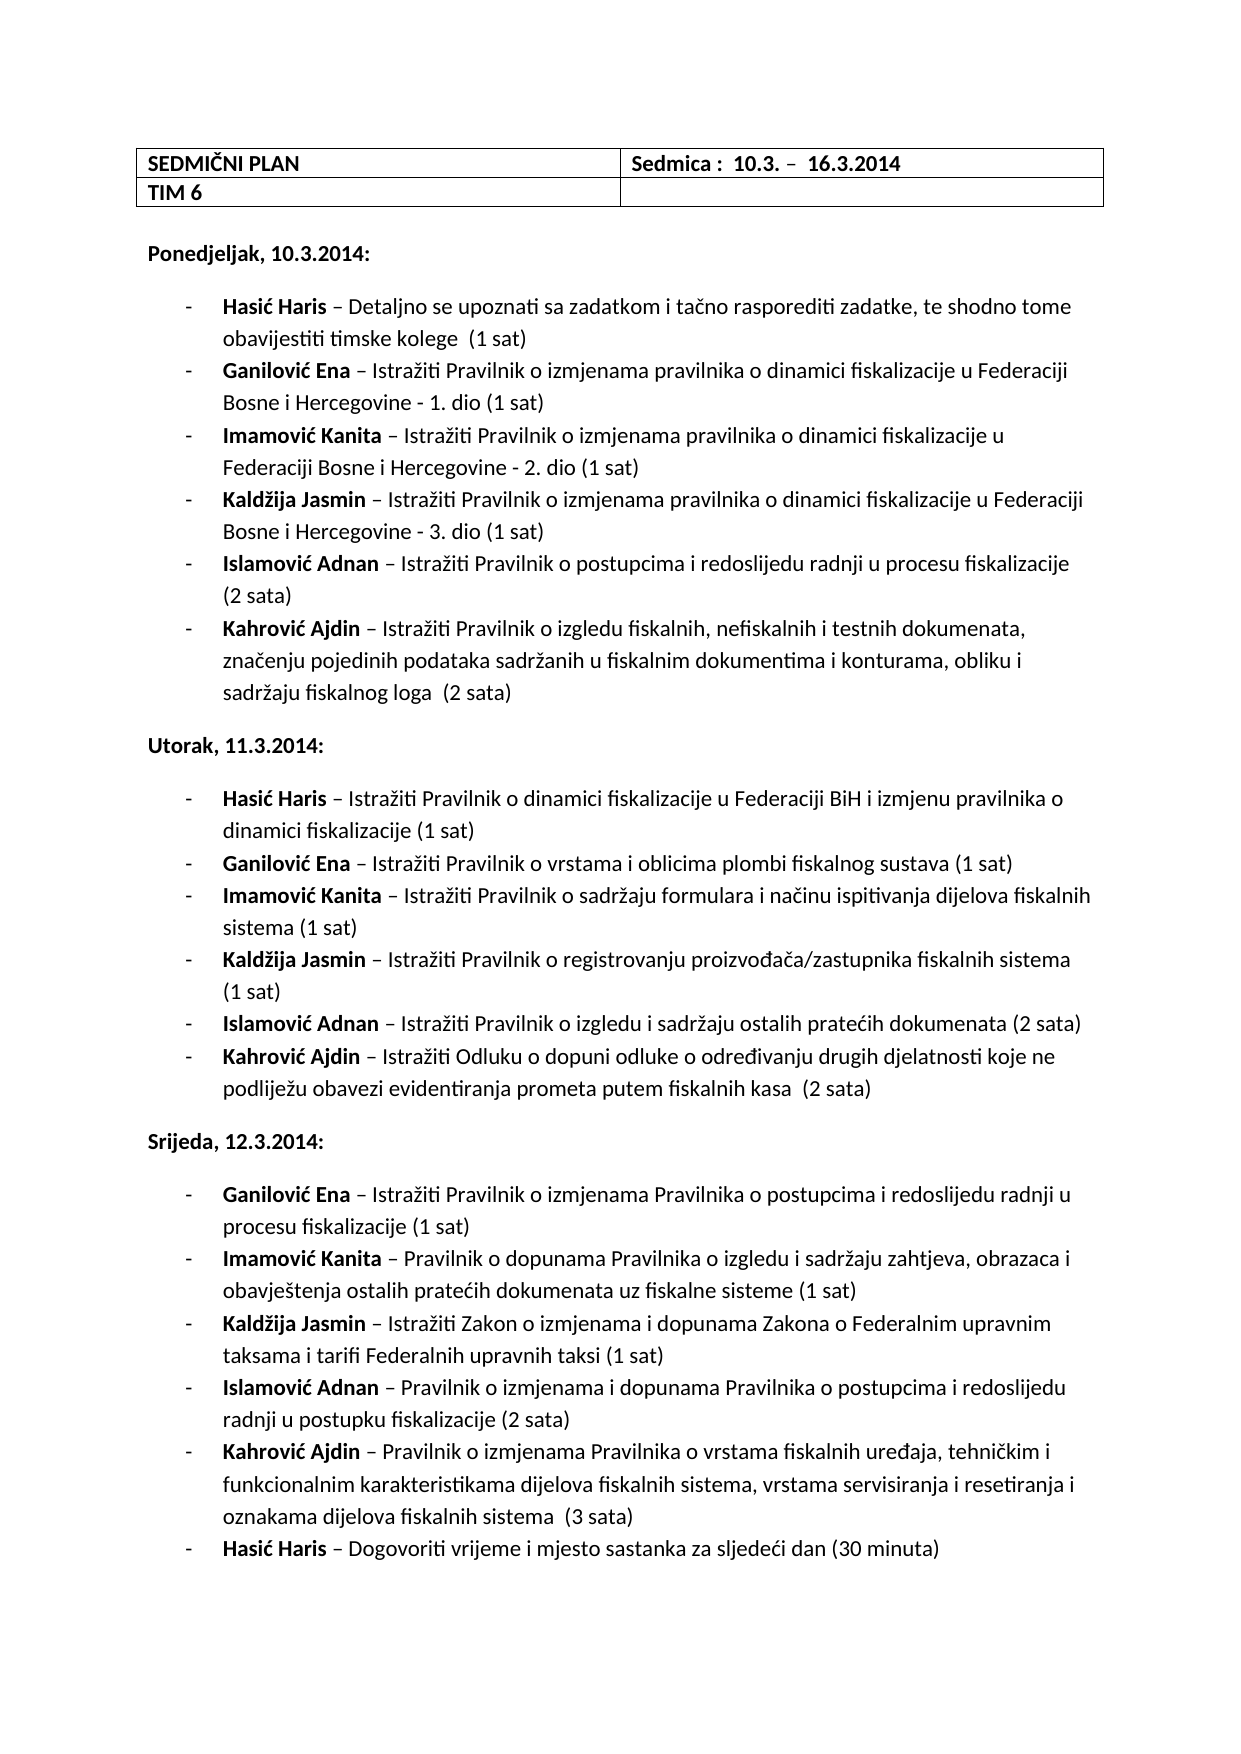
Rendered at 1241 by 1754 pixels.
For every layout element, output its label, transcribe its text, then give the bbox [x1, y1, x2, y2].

list Imamović Kanita – Istražiti Pravilnik o sadržaju formulara i načinu ispitivanja dijelova fiskalnih sistema (1 sat) [185, 881, 1093, 941]
list Hasić Haris – Detaljno se upoznati sa zadatkom i tačno rasporediti zadatke, te shodno tome obavijestiti timske kolege (1 sat) [185, 292, 1093, 352]
list Kaldžija Jasmin – Istražiti Pravilnik o registrovanju proizvođača/zastupnika fiskalnih sistema (1 sat) [185, 945, 1093, 1005]
list Islamović Adnan – Istražiti Pravilnik o postupcima i redoslijedu radnji u procesu fiskalizacije (2 sata) [185, 549, 1093, 610]
list Kaldžija Jasmin – Istražiti Pravilnik o izmjenama pravilnika o dinamici fiskalizacije u Federaciji Bosne i Hercegovine - 3. dio (1 sat) [185, 485, 1093, 545]
list Kahrović Ajdin – Istražiti Odluku o dopuni odluke o određivanju drugih djelatnosti koje ne podliježu obavezi evidentiranja prometa putem fiskalnih kasa (2 sata) [185, 1042, 1093, 1102]
list Ganilović Ena – Istražiti Pravilnik o izmjenama pravilnika o dinamici fiskalizacije u Federaciji Bosne i Hercegovine - 1. dio (1 sat) [185, 356, 1093, 417]
table_cell [621, 178, 1103, 206]
text Ponedjeljak, 10.3.2014: [148, 239, 1093, 267]
list Kahrović Ajdin – Pravilnik o izmjenama Pravilnika o vrstama fiskalnih uređaja, tehničkim i funkcionalnim karakteristikama dijelova fiskalnih sistema, vrstama servisiranja i resetiranja i oznakama dijelova fiskalnih sistema (3 sata) [185, 1437, 1093, 1530]
table_cell TIM 6 [137, 178, 620, 206]
list Hasić Haris – Dogovoriti vrijeme i mjesto sastanka za sljedeći dan (30 minuta) [185, 1534, 1093, 1562]
list Islamović Adnan – Istražiti Pravilnik o izgledu i sadržaju ostalih pratećih dokumenata (2 sata) [185, 1009, 1093, 1038]
table_header Sedmica : 10.3. – 16.3.2014 [621, 149, 1103, 177]
table_header SEDMIČNI PLAN [137, 149, 620, 177]
list Ganilović Ena – Istražiti Pravilnik o vrstama i oblicima plombi fiskalnog sustava (1 sat) [185, 849, 1093, 877]
text Utorak, 11.3.2014: [148, 731, 1093, 759]
list Kaldžija Jasmin – Istražiti Zakon o izmjenama i dopunama Zakona o Federalnim upravnim taksama i tarifi Federalnih upravnih taksi (1 sat) [185, 1309, 1093, 1369]
list Kahrović Ajdin – Istražiti Pravilnik o izgledu fiskalnih, nefiskalnih i testnih dokumenata, značenju pojedinih podataka sadržanih u fiskalnim dokumentima i konturama, obliku i sadržaju fiskalnog loga (2 sata) [185, 614, 1093, 706]
list Imamović Kanita – Istražiti Pravilnik o izmjenama pravilnika o dinamici fiskalizacije u Federaciji Bosne i Hercegovine - 2. dio (1 sat) [185, 421, 1093, 481]
list Ganilović Ena – Istražiti Pravilnik o izmjenama Pravilnika o postupcima i redoslijedu radnji u procesu fiskalizacije (1 sat) [185, 1180, 1093, 1240]
list Islamović Adnan – Pravilnik o izmjenama i dopunama Pravilnika o postupcima i redoslijedu radnji u postupku fiskalizacije (2 sata) [185, 1373, 1093, 1433]
text Srijeda, 12.3.2014: [148, 1127, 1093, 1155]
list Imamović Kanita – Pravilnik o dopunama Pravilnika o izgledu i sadržaju zahtjeva, obrazaca i obavještenja ostalih pratećih dokumenata uz fiskalne sisteme (1 sat) [185, 1244, 1093, 1304]
list Hasić Haris – Istražiti Pravilnik o dinamici fiskalizacije u Federaciji BiH i izmjenu pravilnika o dinamici fiskalizacije (1 sat) [185, 784, 1093, 844]
